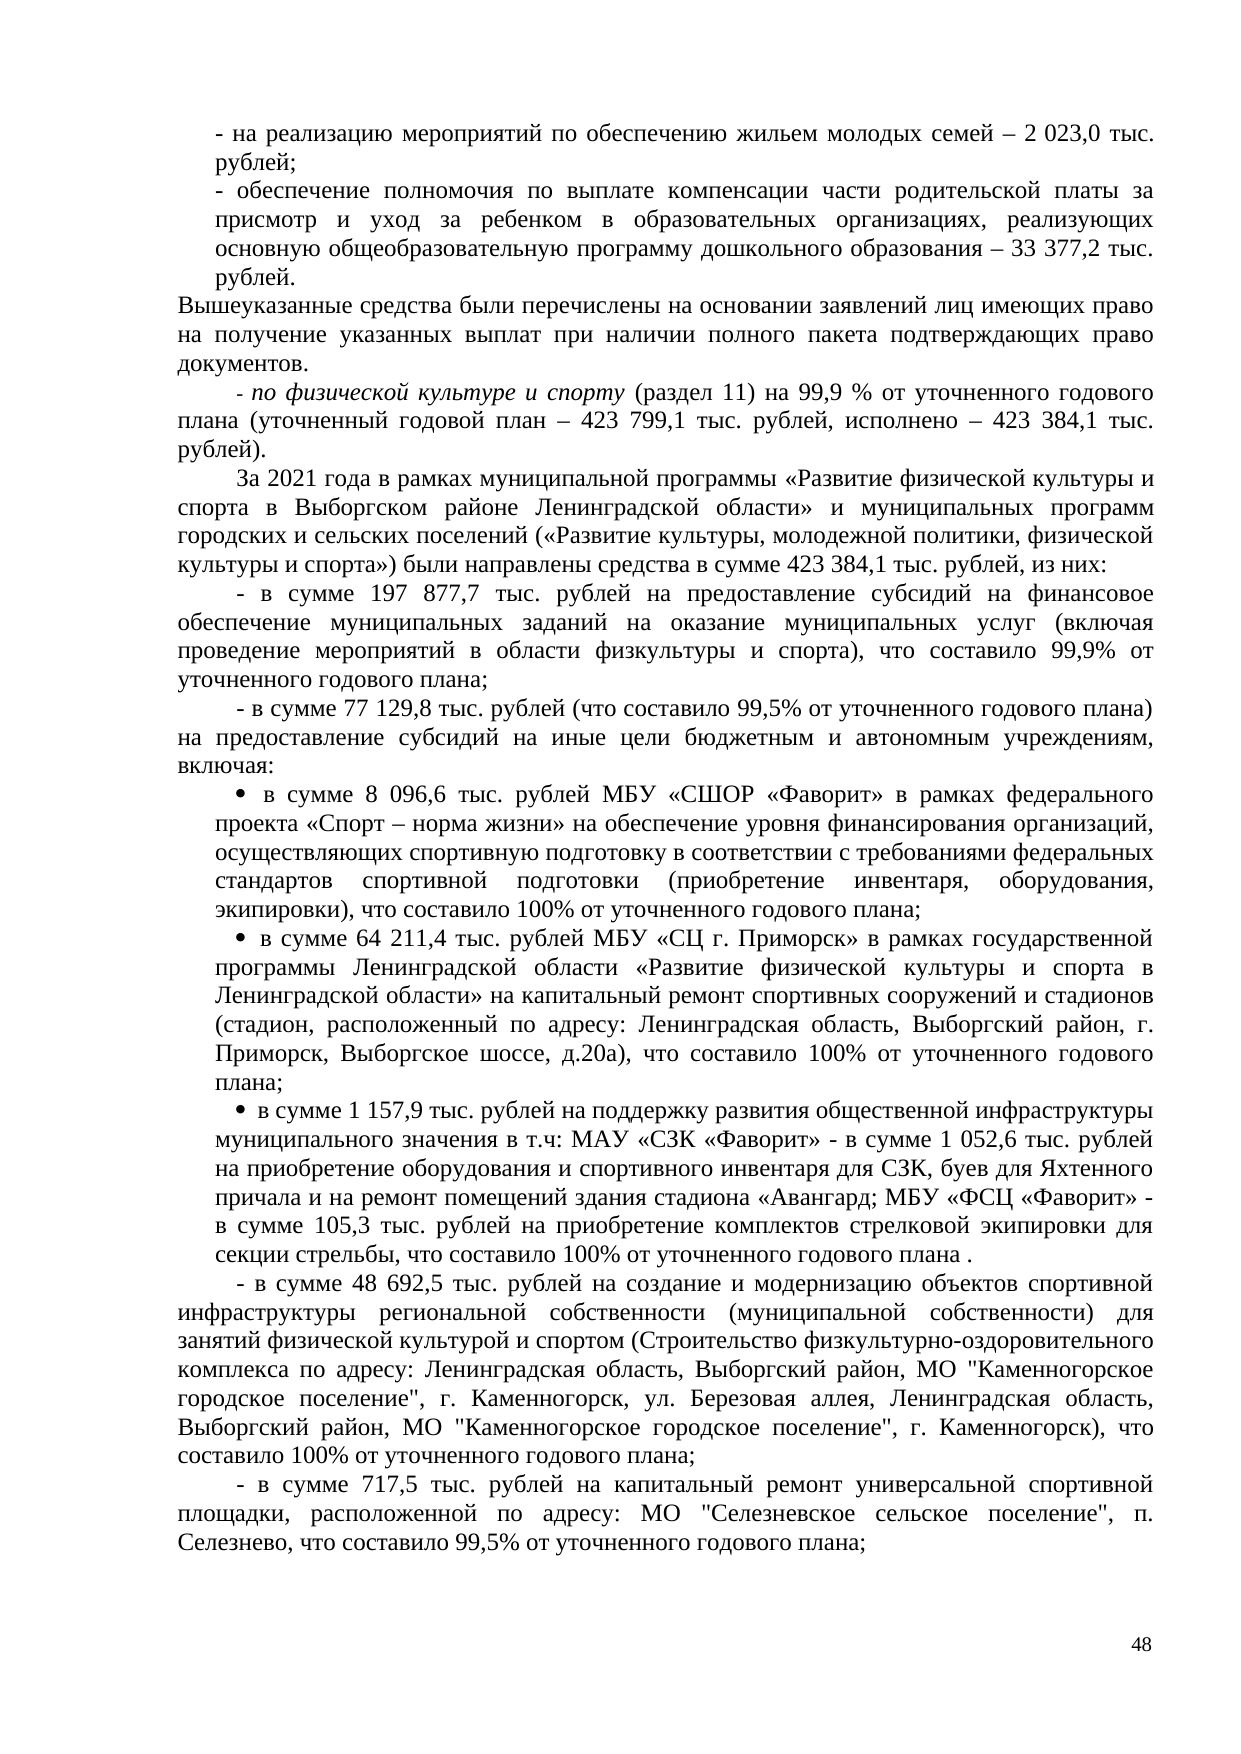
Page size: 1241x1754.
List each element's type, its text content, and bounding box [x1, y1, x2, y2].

text - по физической культуре и спорту (раздел 11) на 99,9 % от уточненного годового плана (уточненный годовой план – 423 799,1 тыс. рублей, исполнено – 423 384,1 тыс. рублей). [177, 377, 1154, 463]
list в сумме 8 096,6 тыс. рублей МБУ «СШОР «Фаворит» в рамках федерального проекта «Спорт – норма жизни» на обеспечение уровня финансирования организаций, осуществляющих спортивную подготовку в соответствии с требованиями федеральных стандартов спортивной подготовки (приобретение инвентаря, оборудования, экипировки), что составило 100% от уточненного годового плана; [215, 779, 1154, 923]
text - в сумме 717,5 тыс. рублей на капитальный ремонт универсальной спортивной площадки, расположенной по адресу: МО "Селезневское сельское поселение", п. Селезнево, что составило 99,5% от уточненного годового плана; [177, 1469, 1154, 1556]
text - в сумме 77 129,8 тыс. рублей (что составило 99,5% от уточненного годового плана) на предоставление субсидий на иные цели бюджетным и автономным учреждениям, включая: [177, 693, 1154, 779]
text - в сумме 48 692,5 тыс. рублей на создание и модернизацию объектов спортивной инфраструктуры региональной собственности (муниципальной собственности) для занятий физической культурой и спортом (Строительство физкультурно-оздоровительного комплекса по адресу: Ленинградская область, Выборгский район, МО "Каменногорское городское поселение", г. Каменногорск, ул. Березовая аллея, Ленинградская область, Выборгский район, МО "Каменногорское городское поселение", г. Каменногорск), что составило 100% от уточненного годового плана; [177, 1268, 1154, 1469]
list в сумме 64 211,4 тыс. рублей МБУ «СЦ г. Приморск» в рамках государственной программы Ленинградской области «Развитие физической культуры и спорта в Ленинградской области» на капитальный ремонт спортивных сооружений и стадионов (стадион, расположенный по адресу: Ленинградская область, Выборгский район, г. Приморск, Выборгское шоссе, д.20а), что составило 100% от уточненного годового плана; [215, 923, 1154, 1096]
text - в сумме 197 877,7 тыс. рублей на предоставление субсидий на финансовое обеспечение муниципальных заданий на оказание муниципальных услуг (включая проведение мероприятий в области физкультуры и спорта), что составило 99,9% от уточненного годового плана; [177, 578, 1154, 693]
text - на реализацию мероприятий по обеспечению жильем молодых семей – 2 023,0 тыс. рублей; [215, 118, 1154, 176]
text За 2021 года в рамках муниципальной программы «Развитие физической культуры и спорта в Выборгском районе Ленинградской области» и муниципальных программ городских и сельских поселений («Развитие культуры, молодежной политики, физической культуры и спорта») были направлены средства в сумме 423 384,1 тыс. рублей, из них: [177, 463, 1154, 578]
list в сумме 1 157,9 тыс. рублей на поддержку развития общественной инфраструктуры муниципального значения в т.ч: МАУ «СЗК «Фаворит» - в сумме 1 052,6 тыс. рублей на приобретение оборудования и спортивного инвентаря для СЗК, буев для Яхтенного причала и на ремонт помещений здания стадиона «Авангард; МБУ «ФСЦ «Фаворит» - в сумме 105,3 тыс. рублей на приобретение комплектов стрелковой экипировки для секции стрельбы, что составило 100% от уточненного годового плана . [215, 1096, 1154, 1268]
text Вышеуказанные средства были перечислены на основании заявлений лиц имеющих право на получение указанных выплат при наличии полного пакета подтверждающих право документов. [177, 291, 1154, 377]
text - обеспечение полномочия по выплате компенсации части родительской платы за присмотр и уход за ребенком в образовательных организациях, реализующих основную общеобразовательную программу дошкольного образования – 33 377,2 тыс. рублей. [215, 176, 1154, 291]
